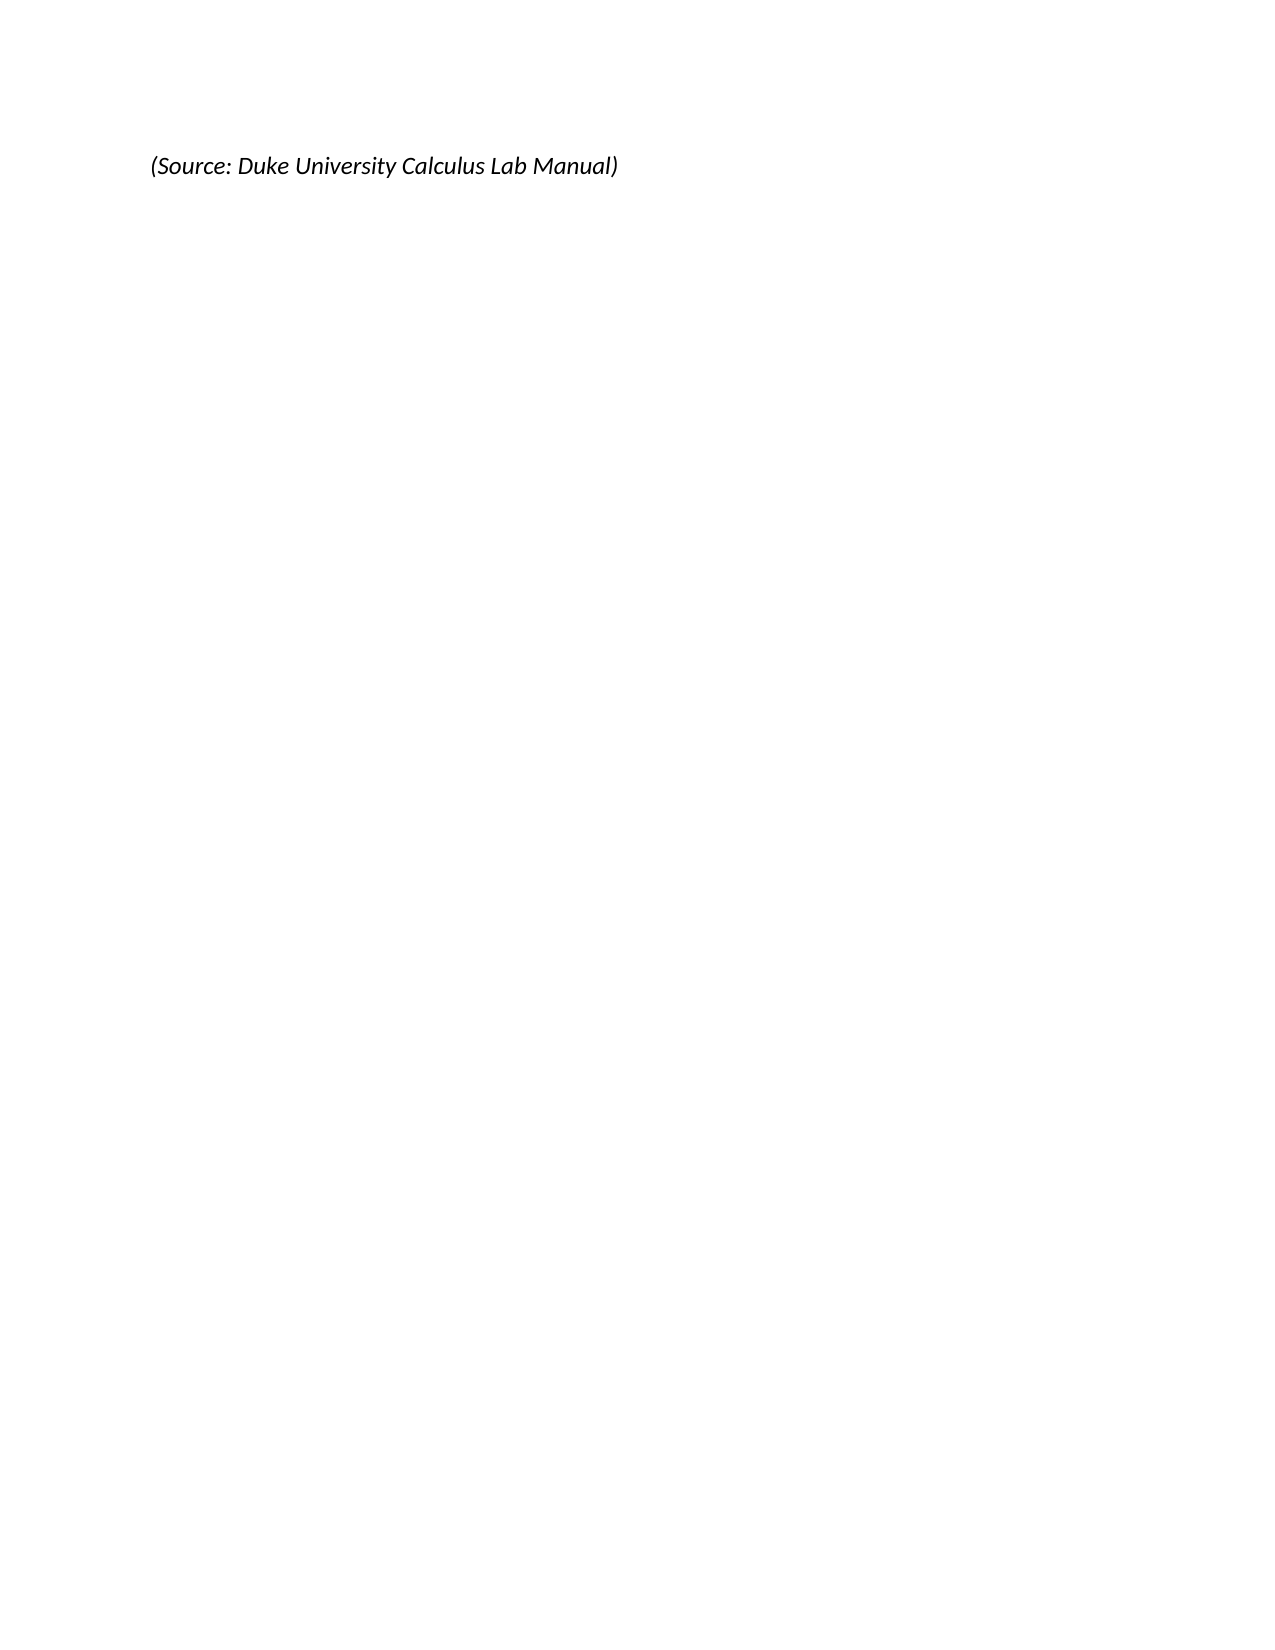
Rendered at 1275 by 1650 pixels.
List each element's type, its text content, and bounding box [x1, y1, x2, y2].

text (Source: Duke University Calculus Lab Manual) [150, 150, 1125, 181]
